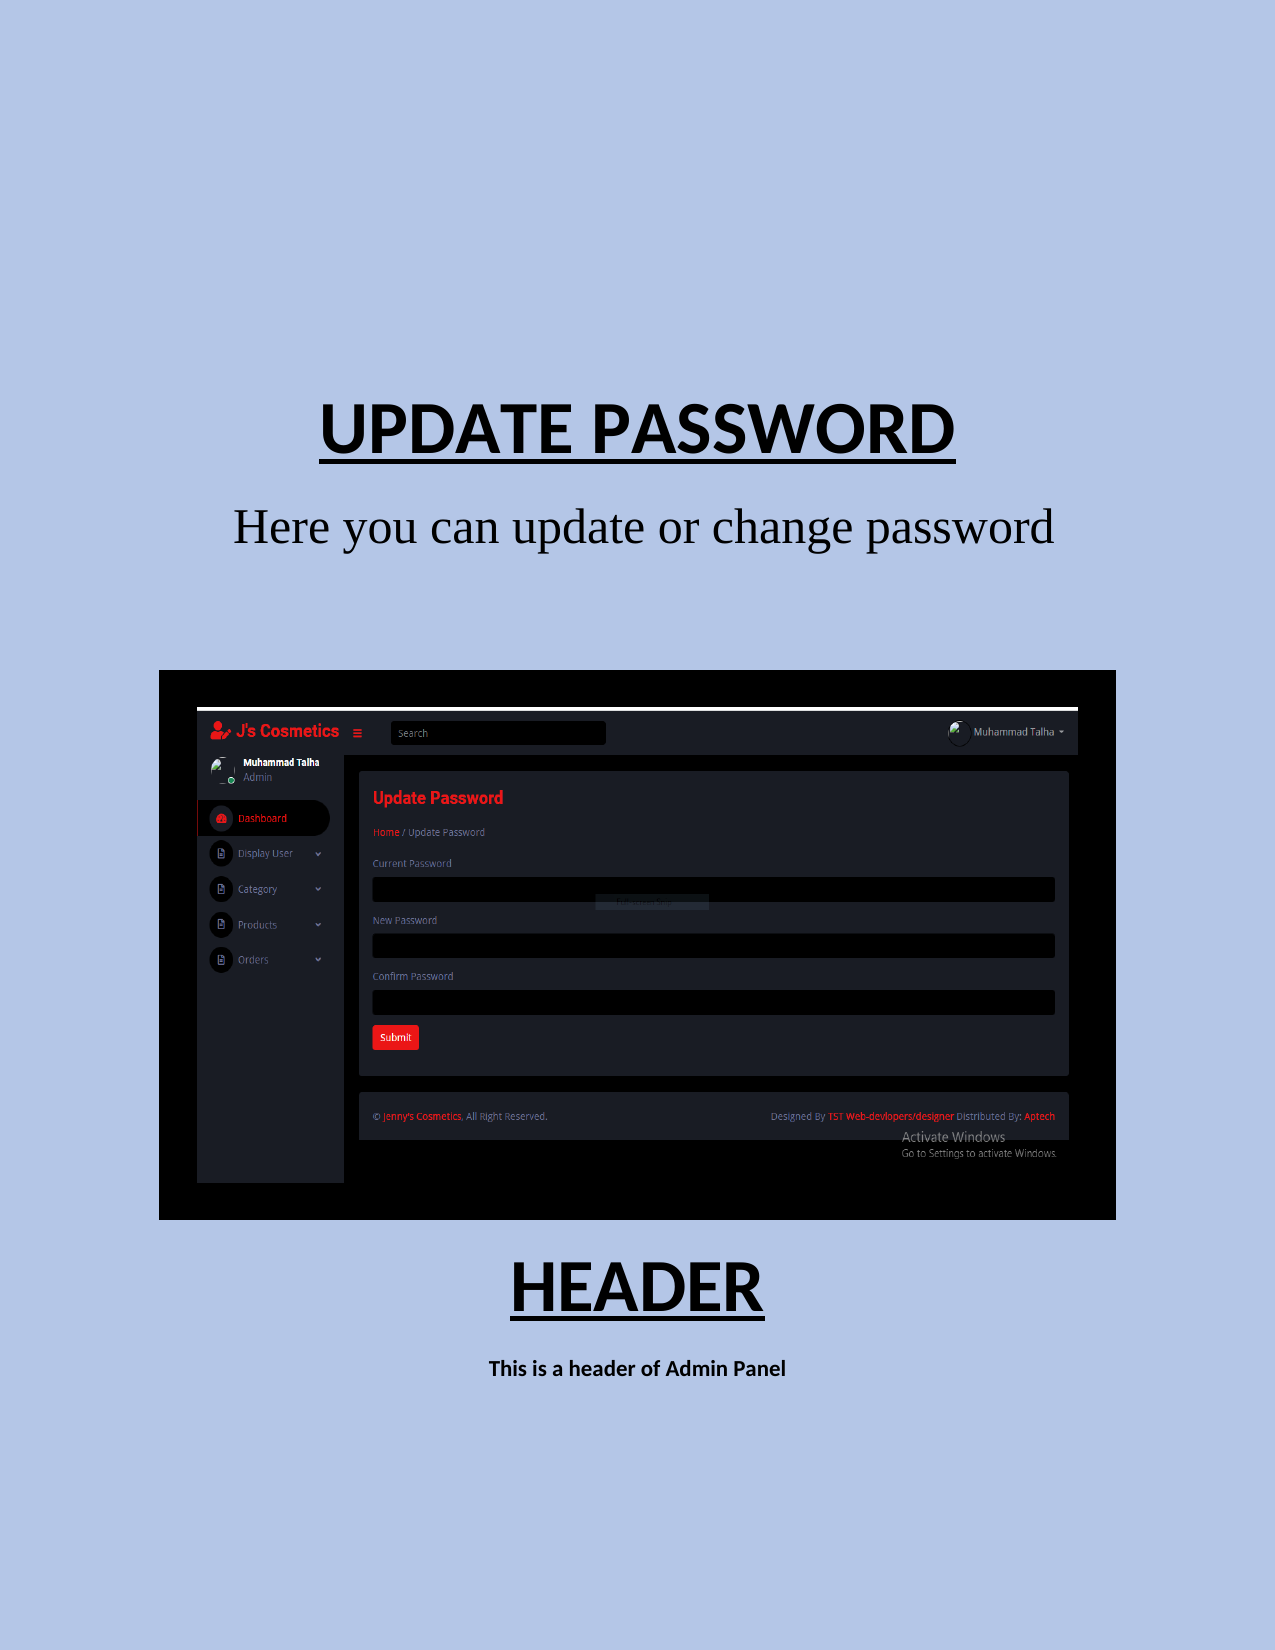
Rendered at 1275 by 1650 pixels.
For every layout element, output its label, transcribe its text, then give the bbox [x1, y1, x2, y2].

picture [197, 707, 1078, 1183]
text UPDATE PASSWORD [150, 381, 1125, 473]
text This is a header of Admin Panel [150, 1354, 1125, 1382]
text HEADER [150, 1238, 1125, 1330]
text Here you can update or change password [150, 497, 1125, 554]
